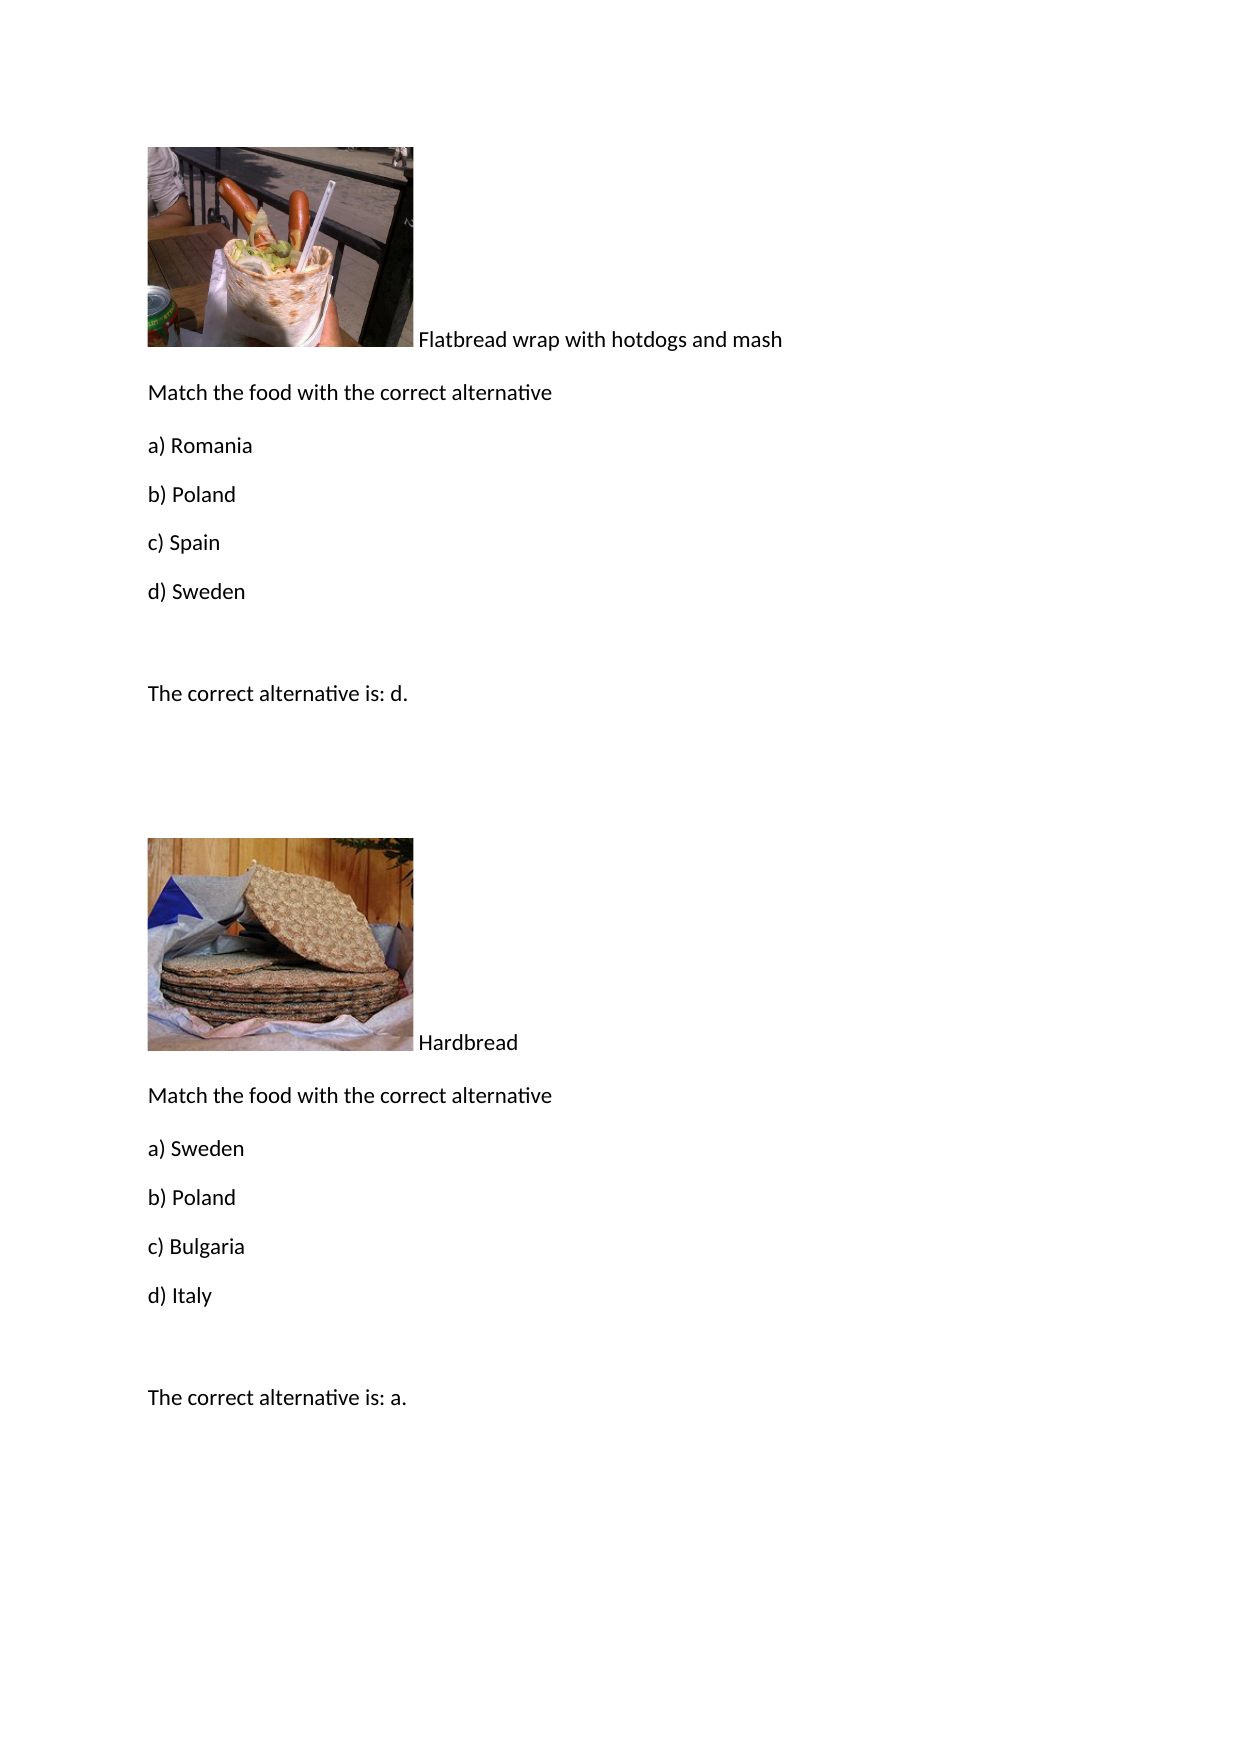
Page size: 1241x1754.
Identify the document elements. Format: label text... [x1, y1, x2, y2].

text a) Romania [148, 431, 1093, 459]
text Match the food with the correct alternative [148, 1081, 1093, 1109]
picture [147, 838, 414, 1051]
text d) Italy [148, 1281, 1093, 1309]
text d) Sweden [148, 577, 1093, 605]
text The correct alternative is: a. [148, 1383, 1093, 1411]
text a) Sweden [148, 1134, 1093, 1162]
text The correct alternative is: d. [148, 679, 1093, 707]
text Match the food with the correct alternative [148, 378, 1093, 406]
picture [147, 147, 414, 347]
text c) Bulgaria [148, 1232, 1093, 1260]
text b) Poland [148, 480, 1093, 508]
text c) Spain [148, 528, 1093, 557]
text b) Poland [148, 1183, 1093, 1211]
